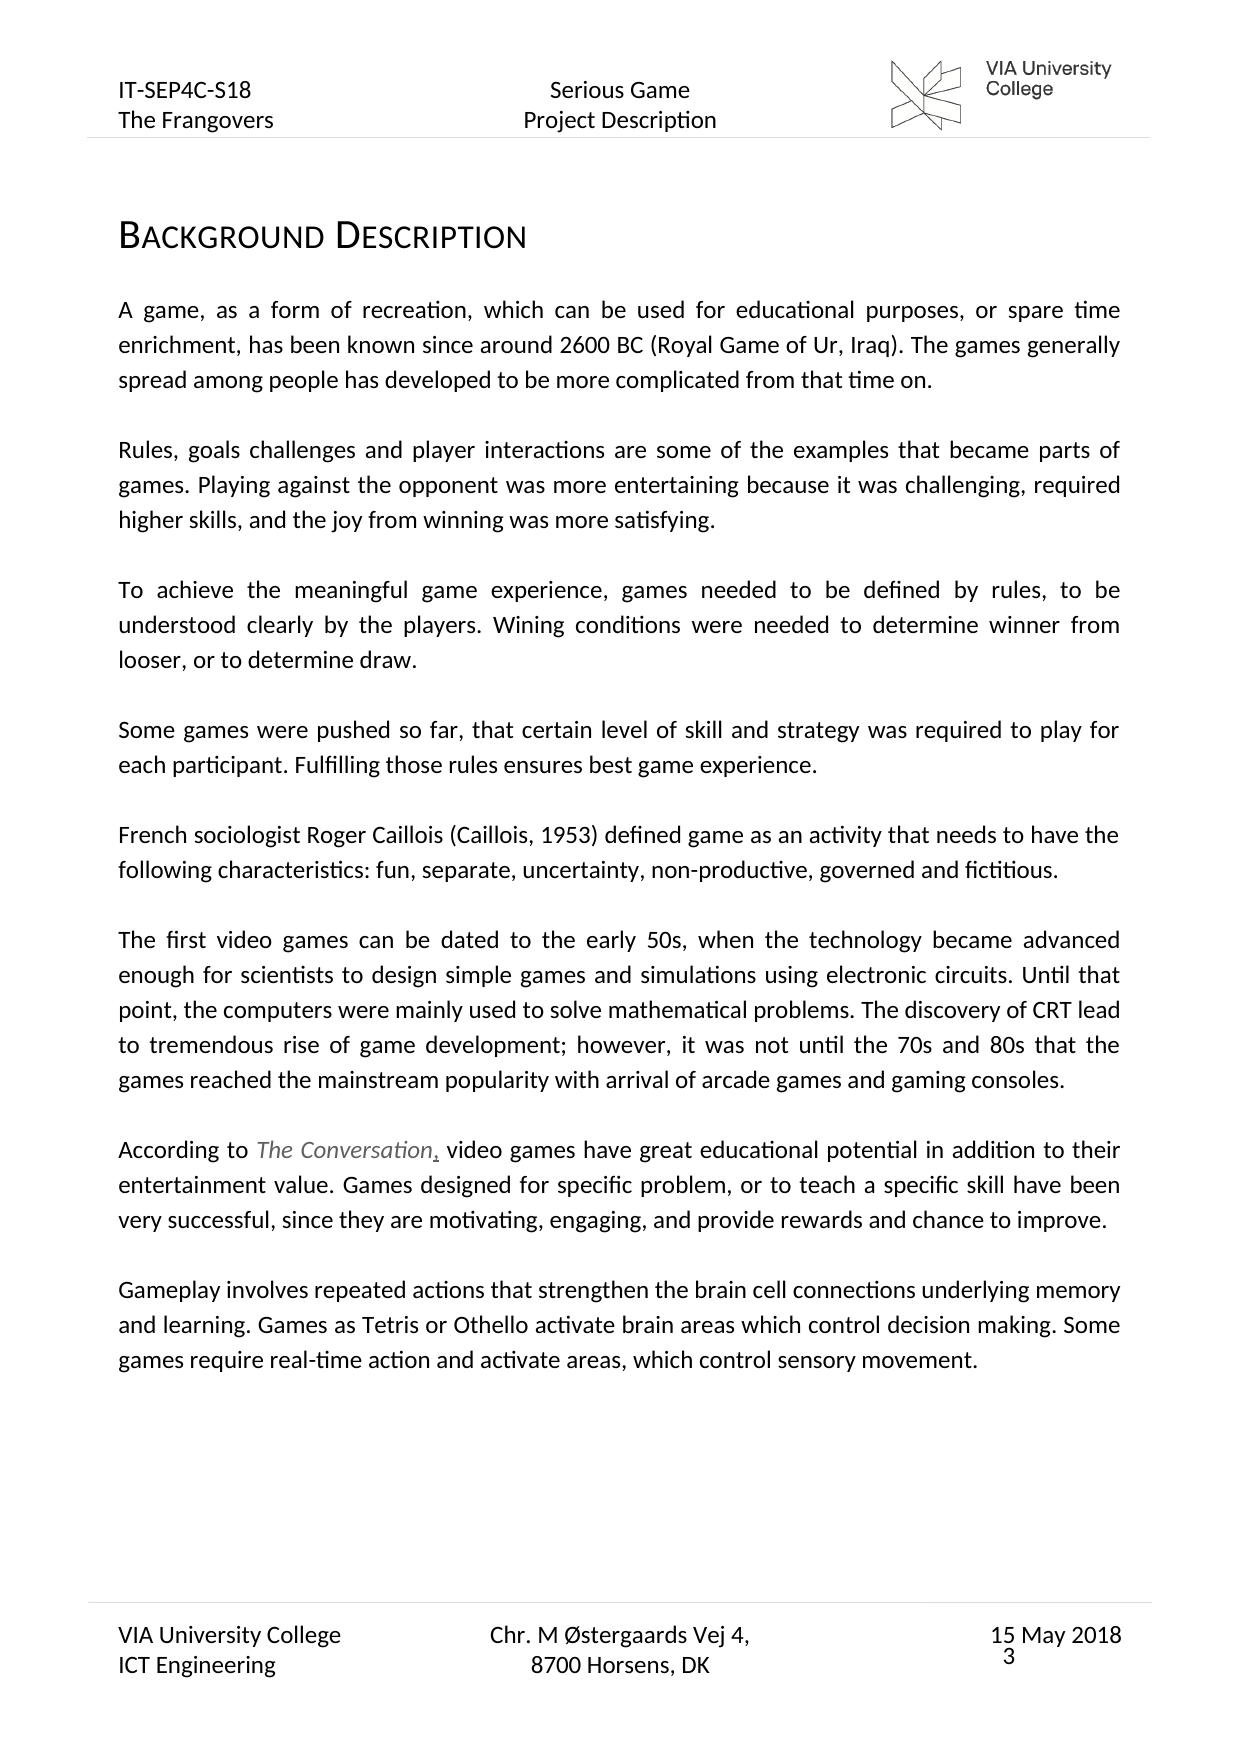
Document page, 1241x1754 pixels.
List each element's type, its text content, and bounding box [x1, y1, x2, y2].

text French sociologist Roger Caillois (Caillois, 1953) defined game as an activity that needs to have the following characteristics: fun, separate, uncertainty, non-productive, governed and fictitious. [118, 819, 1122, 884]
subtitle Background Description [118, 208, 1122, 259]
picture [889, 60, 1112, 132]
text A game, as a form of recreation, which can be used for educational purposes, or spare time enrichment, has been known since around 2600 BC (Royal Game of Ur, Iraq). The games generally spread among people has developed to be more complicated from that time on. [118, 294, 1122, 394]
text According to The Conversation, video games have great educational potential in addition to their entertainment value. Games designed for specific problem, or to teach a specific skill have been very successful, since they are motivating, engaging, and provide rewards and chance to improve. [118, 1134, 1122, 1234]
text The first video games can be dated to the early 50s, when the technology became advanced enough for scientists to design simple games and simulations using electronic circuits. Until that point, the computers were mainly used to solve mathematical problems. The discovery of CRT lead to tremendous rise of game development; however, it was not until the 70s and 80s that the games reached the mainstream popularity with arrival of arcade games and gaming consoles. [118, 924, 1122, 1094]
text Gameplay involves repeated actions that strengthen the brain cell connections underlying memory and learning. Games as Tetris or Othello activate brain areas which control decision making. Some games require real-time action and activate areas, which control sensory movement. [118, 1274, 1122, 1374]
text Some games were pushed so far, that certain level of skill and strategy was required to play for each participant. Fulfilling those rules ensures best game experience. [118, 714, 1122, 779]
text To achieve the meaningful game experience, games needed to be defined by rules, to be understood clearly by the players. Wining conditions were needed to determine winner from looser, or to determine draw. [118, 574, 1122, 674]
text Rules, goals challenges and player interactions are some of the examples that became parts of games. Playing against the opponent was more entertaining because it was challenging, required higher skills, and the joy from winning was more satisfying. [118, 434, 1122, 534]
